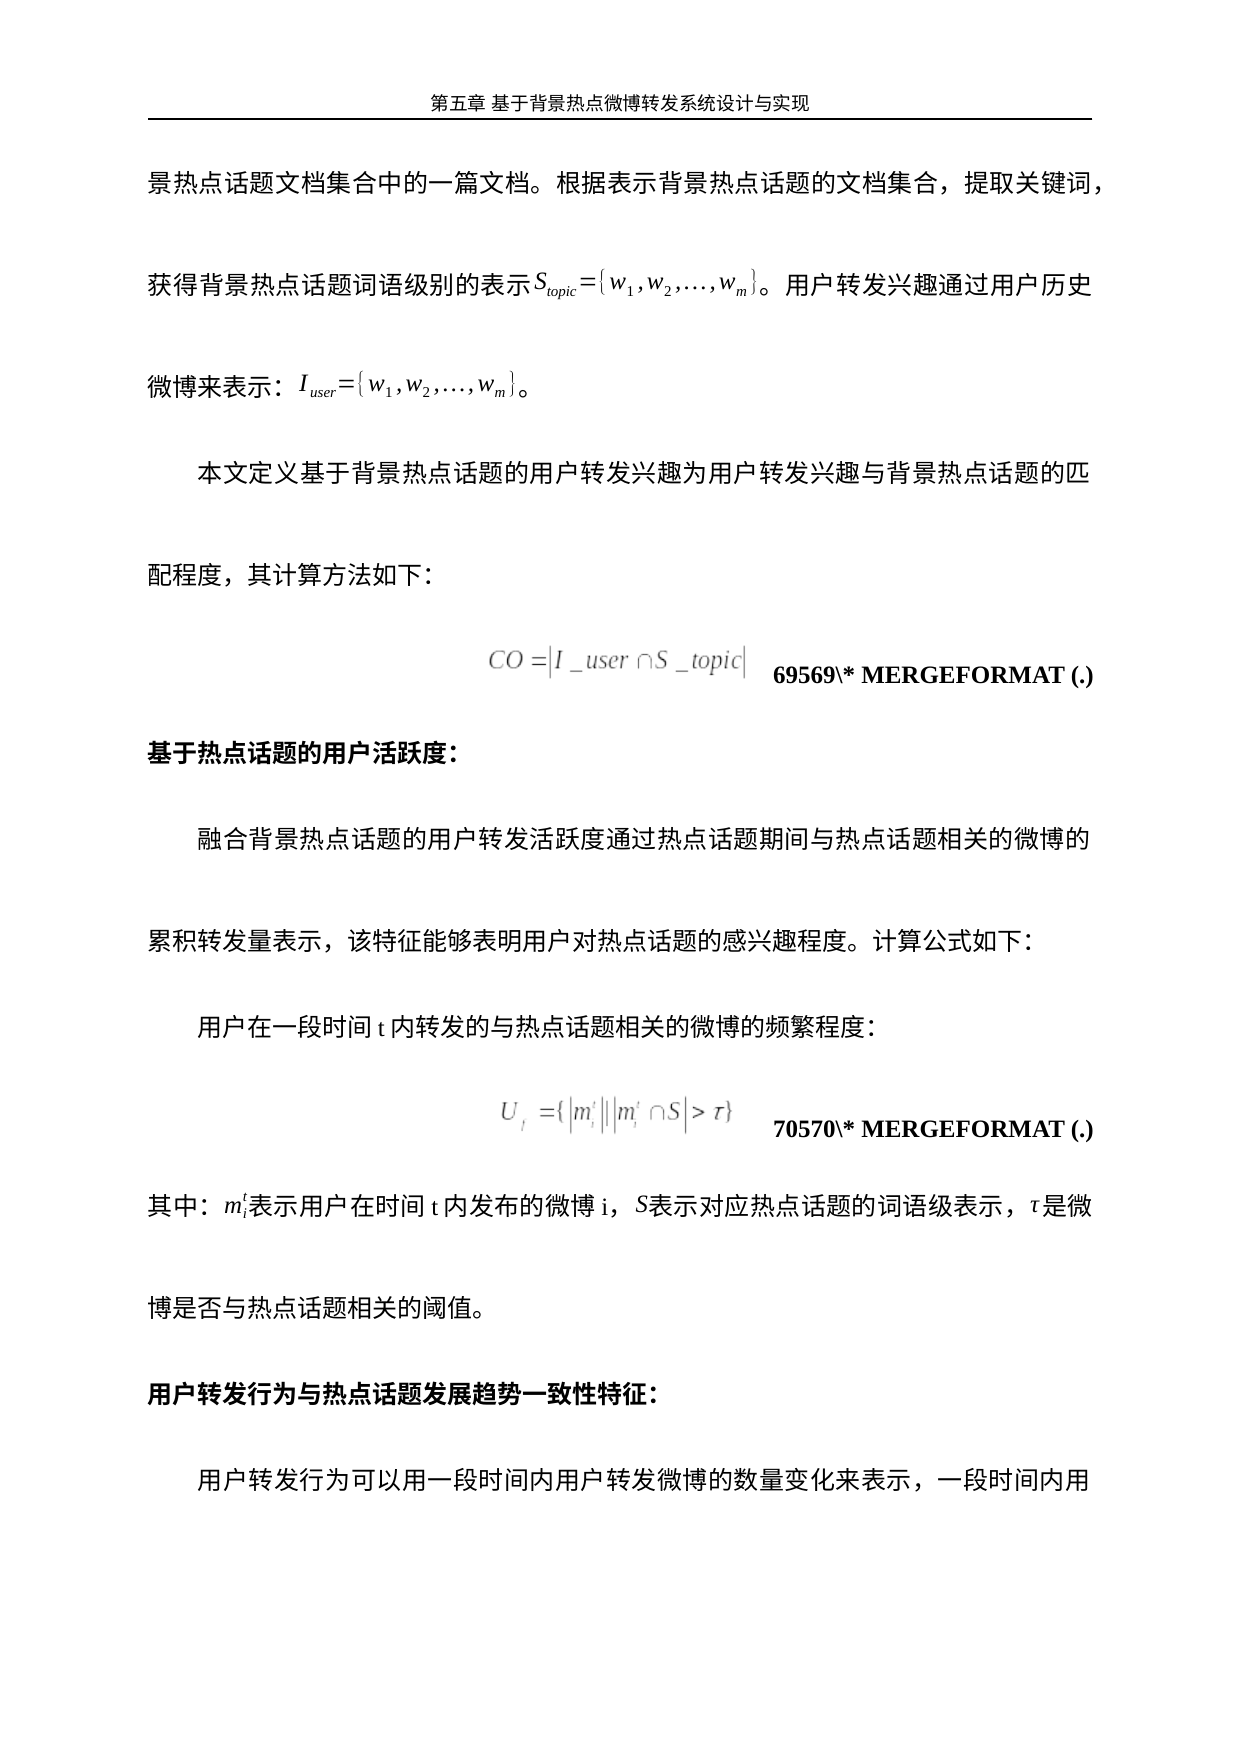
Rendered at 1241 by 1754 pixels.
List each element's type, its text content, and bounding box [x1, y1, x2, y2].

text 其中：表示用户在时间t内发布的微博i，表示对应热点话题的词语级表示，是微博是否与热点话题相关的阈值。 [148, 1171, 1092, 1341]
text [148, 148, 1092, 419]
text 用户在一段时间t内转发的与热点话题相关的微博的频繁程度： [148, 992, 1092, 1060]
text 用户转发行为与热点话题发展趋势一致性特征： [148, 1359, 1092, 1427]
text 基于热点话题的用户活跃度： [148, 718, 1092, 786]
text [148, 1445, 1092, 1513]
text 本文定义基于背景热点话题的用户转发兴趣为用户转发兴趣与背景热点话题的匹配程度，其计算方法如下： [148, 437, 1092, 607]
text 融合背景热点话题的用户转发活跃度通过热点话题期间与热点话题相关的微博的累积转发量表示，该特征能够表明用户对热点话题的感兴趣程度。计算公式如下： [148, 804, 1092, 974]
